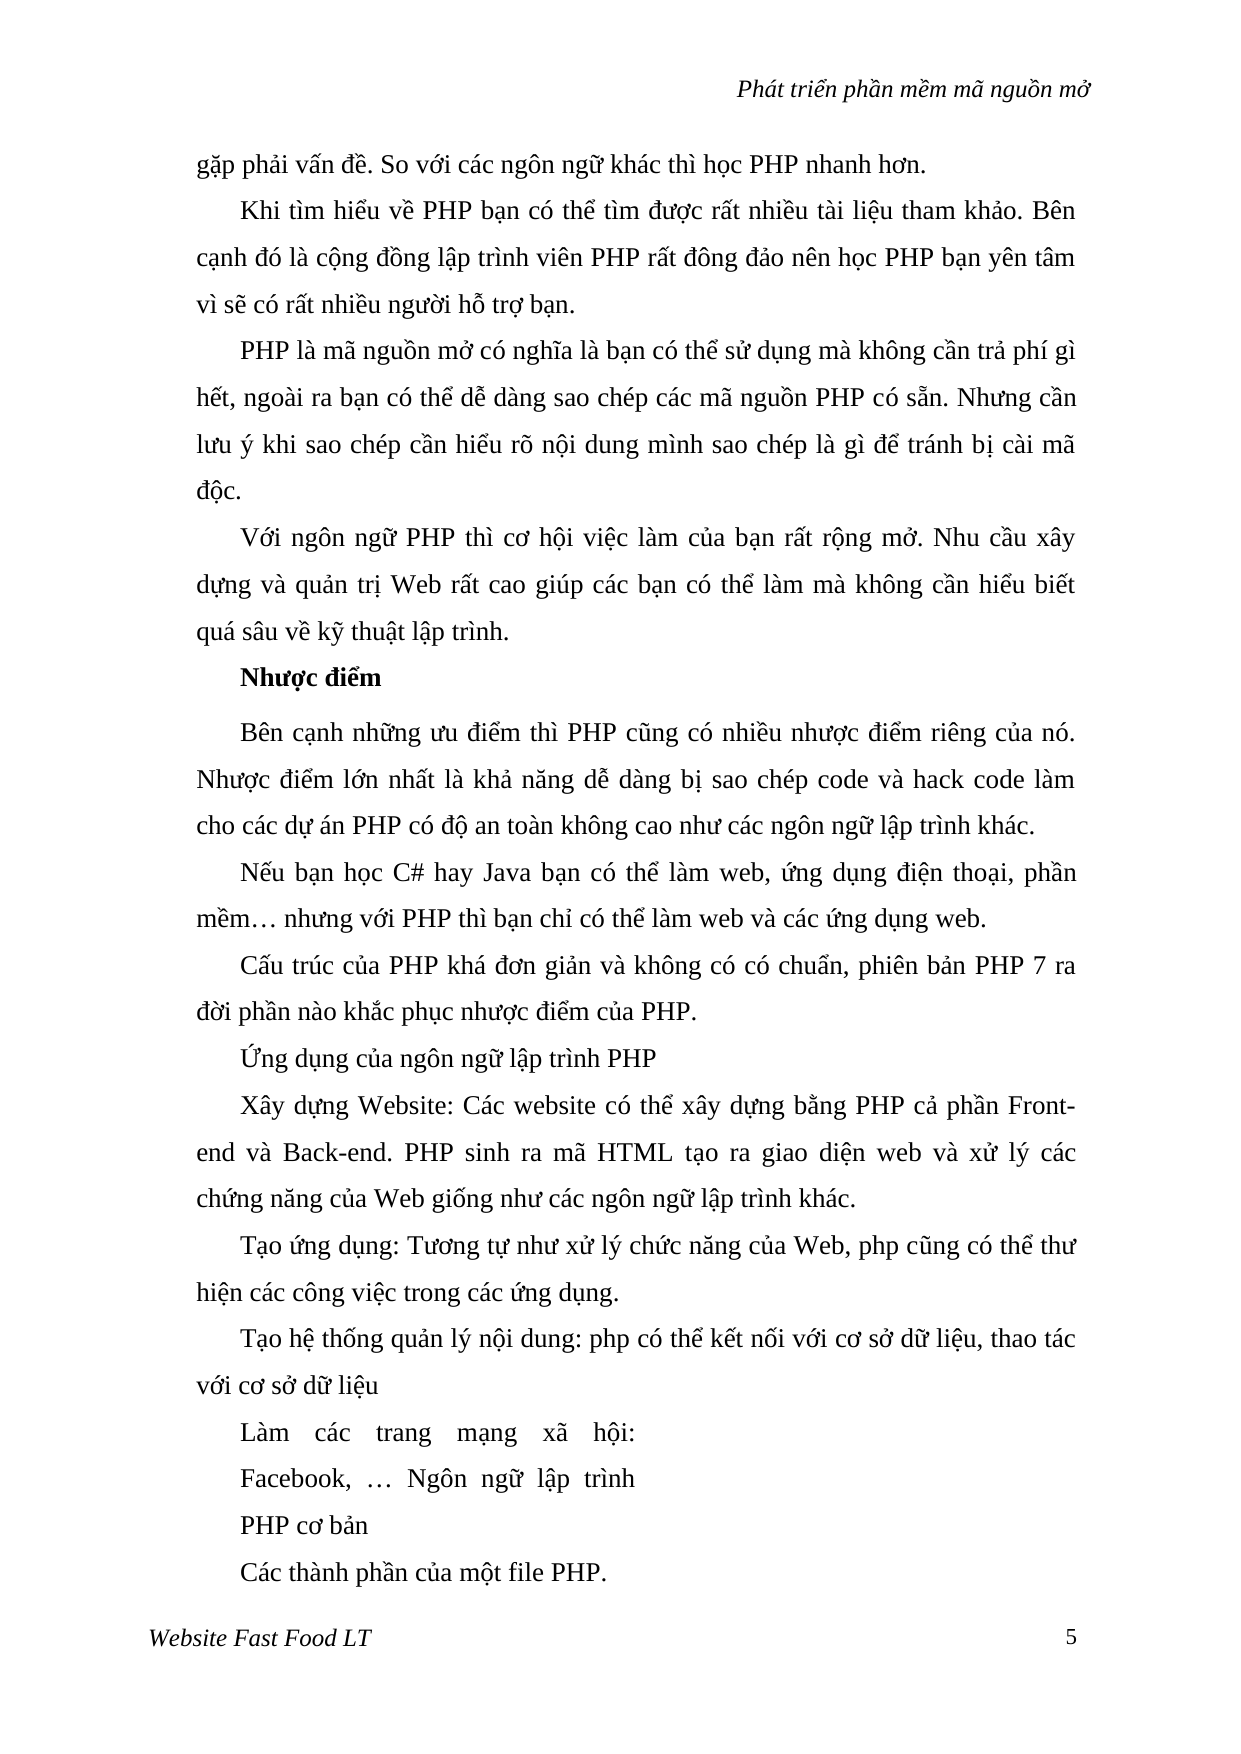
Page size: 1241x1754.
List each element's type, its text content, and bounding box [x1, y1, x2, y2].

text Tạo ứng dụng: Tương tự như xử lý chức năng của Web, php cũng có thể thư hiện các công việc trong các ứng dụng. [196, 1229, 1077, 1307]
text Tạo hệ thống quản lý nội dung: php có thể kết nối với cơ sở dữ liệu, thao tác với cơ sở dữ liệu [196, 1322, 1077, 1400]
text Ứng dụng của ngôn ngữ lập trình PHP [240, 1042, 1122, 1073]
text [196, 148, 1077, 179]
text Với ngôn ngữ PHP thì cơ hội việc làm của bạn rất rộng mở. Nhu cầu xây dựng và quản trị Web rất cao giúp các bạn có thể làm mà không cần hiểu biết quá sâu về kỹ thuật lập trình. [196, 521, 1076, 646]
text Cấu trúc của PHP khá đơn giản và không có có chuẩn, phiên bản PHP 7 ra đời phần nào khắc phục nhược điểm của PHP. [196, 949, 1077, 1027]
text Xây dựng Website: Các website có thể xây dựng bằng PHP cả phần Front-end và Back-end. PHP sinh ra mã HTML tạo ra giao diện web và xử lý các chứng năng của Web giống như các ngôn ngữ lập trình khác. [196, 1089, 1077, 1213]
text PHP là mã nguồn mở có nghĩa là bạn có thể sử dụng mà không cần trả phí gì hết, ngoài ra bạn có thể dễ dàng sao chép các mã nguồn PHP có sẵn. Nhưng cần lưu ý khi sao chép cần hiểu rõ nội dung mình sao chép là gì để tránh bị cài mã độc. [196, 334, 1077, 506]
text Nếu bạn học C# hay Java bạn có thể làm web, ứng dụng điện thoại, phần mềm… nhưng với PHP thì bạn chỉ có thể làm web và các ứng dụng web. [196, 856, 1077, 933]
text Các thành phần của một file PHP. [240, 1556, 1122, 1587]
text Bên cạnh những ưu điểm thì PHP cũng có nhiều nhược điểm riêng của nó. Nhược điểm lớn nhất là khả năng dễ dàng bị sao chép code và hack code làm cho các dự án PHP có độ an toàn không cao như các ngôn ngữ lập trình khác. [196, 716, 1076, 841]
subtitle Nhược điểm [240, 661, 1122, 692]
text Khi tìm hiểu về PHP bạn có thể tìm được rất nhiều tài liệu tham khảo. Bên cạnh đó là cộng đồng lập trình viên PHP rất đông đảo nên học PHP bạn yên tâm vì sẽ có rất nhiều người hỗ trợ bạn. [196, 194, 1076, 319]
text Làm các trang mạng xã hội: Facebook, … Ngôn ngữ lập trình PHP cơ bản [240, 1416, 636, 1540]
